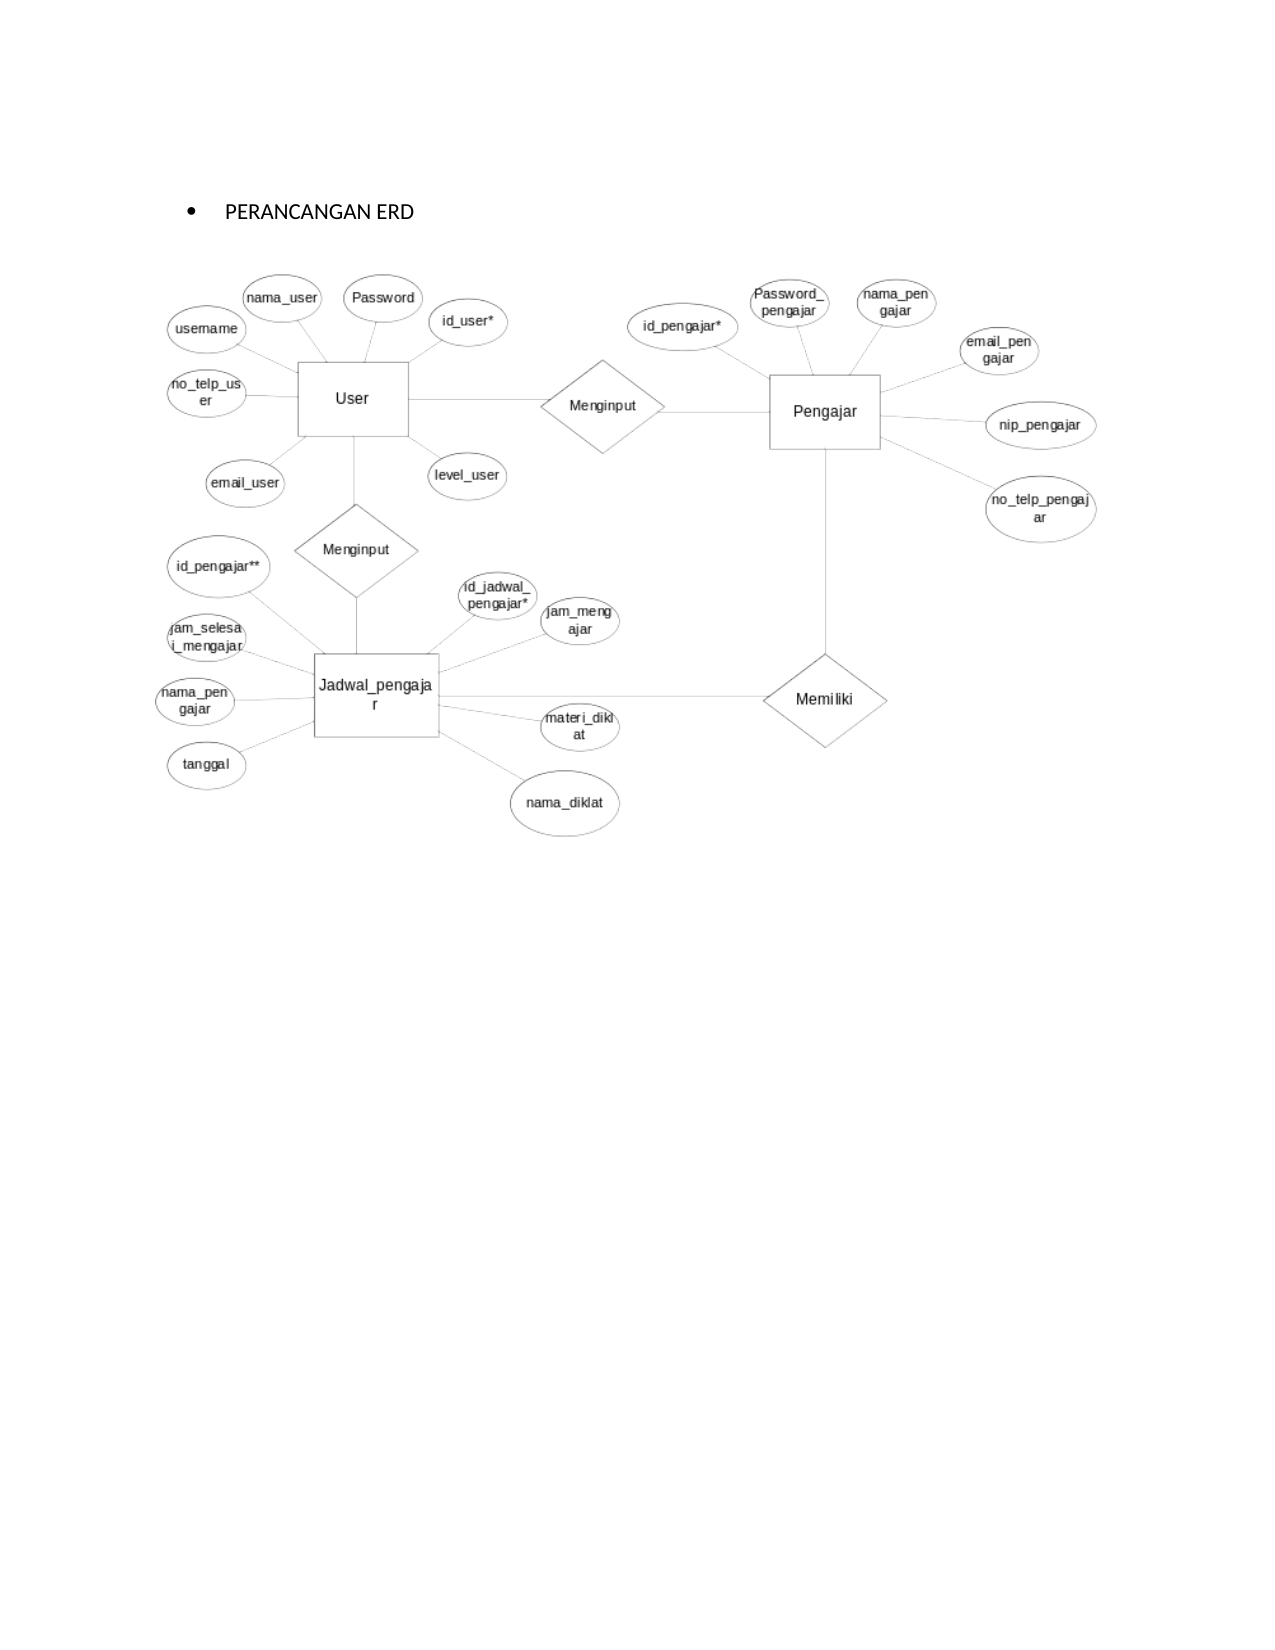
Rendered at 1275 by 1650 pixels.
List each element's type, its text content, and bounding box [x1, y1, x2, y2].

list PERANCANGAN ERD [187, 197, 1125, 225]
